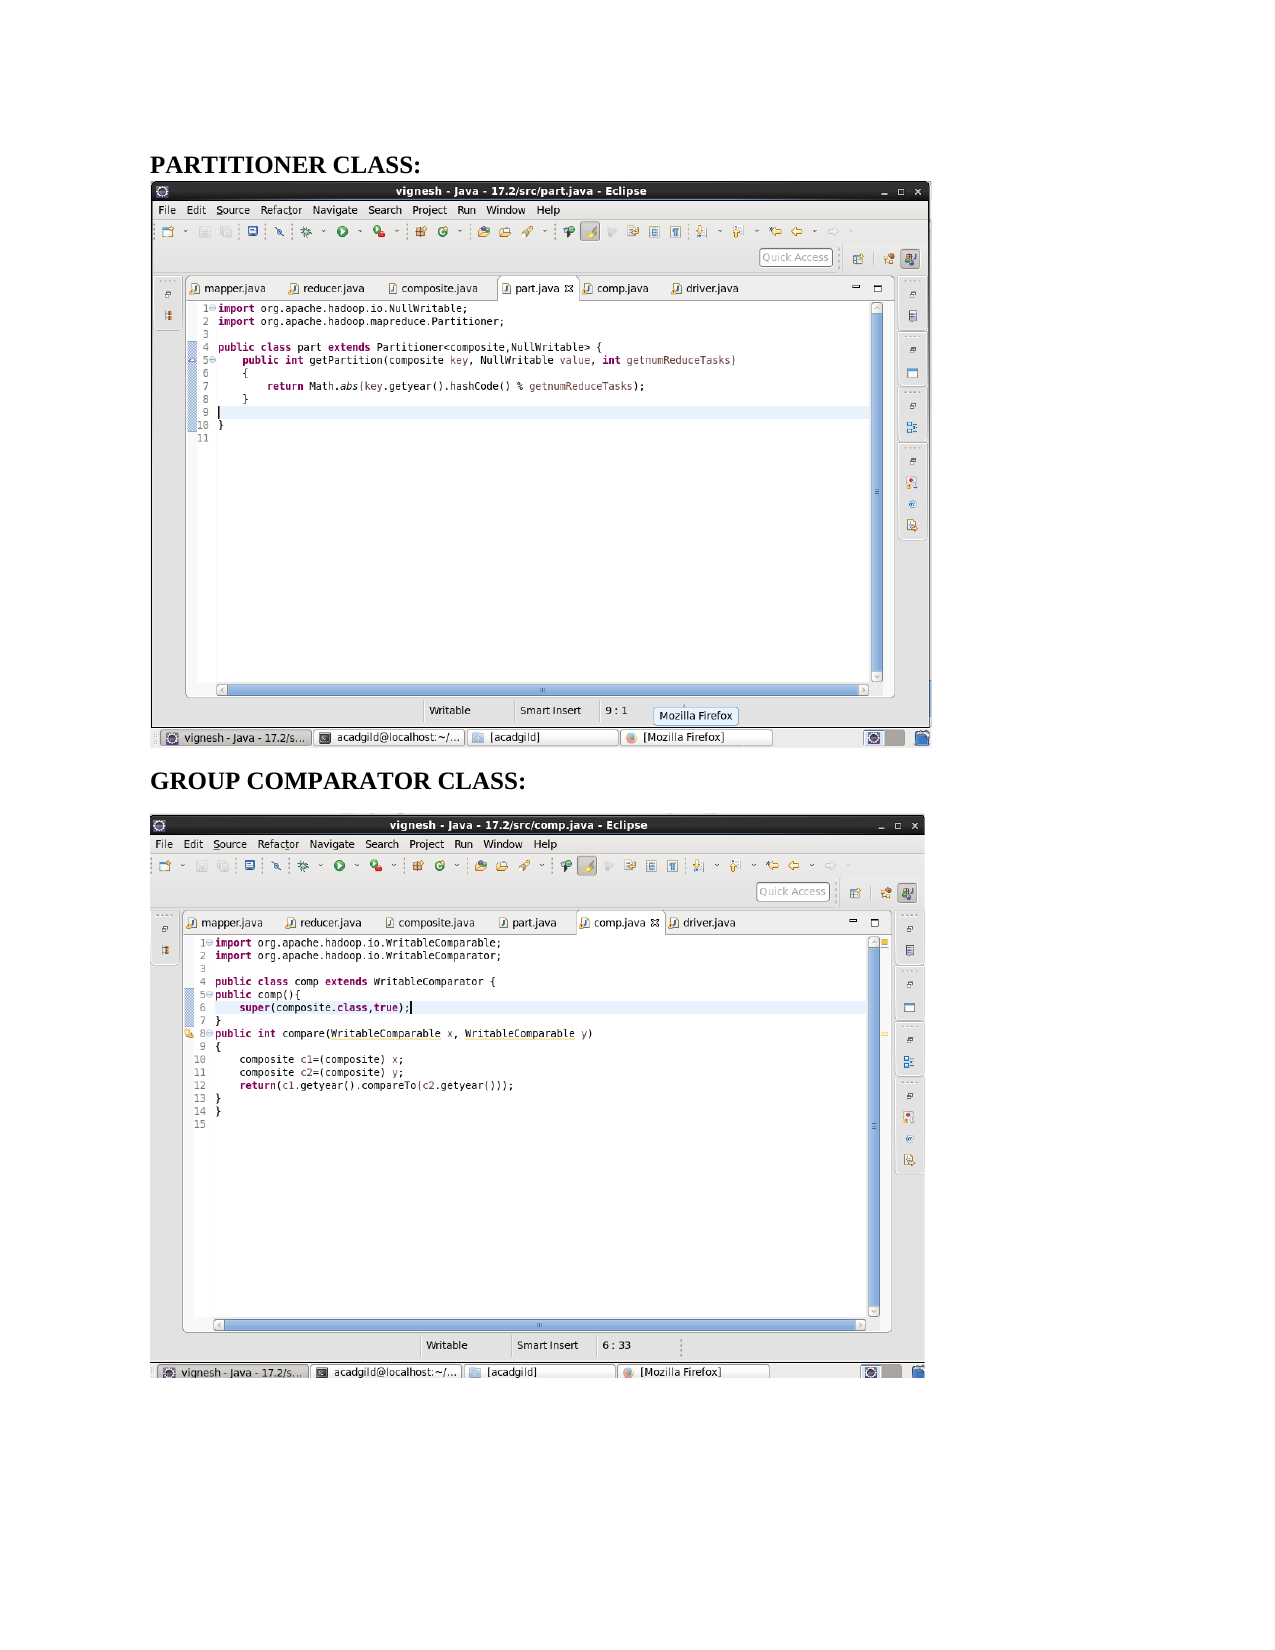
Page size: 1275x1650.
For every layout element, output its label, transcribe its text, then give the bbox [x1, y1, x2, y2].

text GROUP COMPARATOR CLASS: [150, 766, 1125, 795]
picture [150, 813, 925, 1378]
picture [150, 181, 932, 748]
